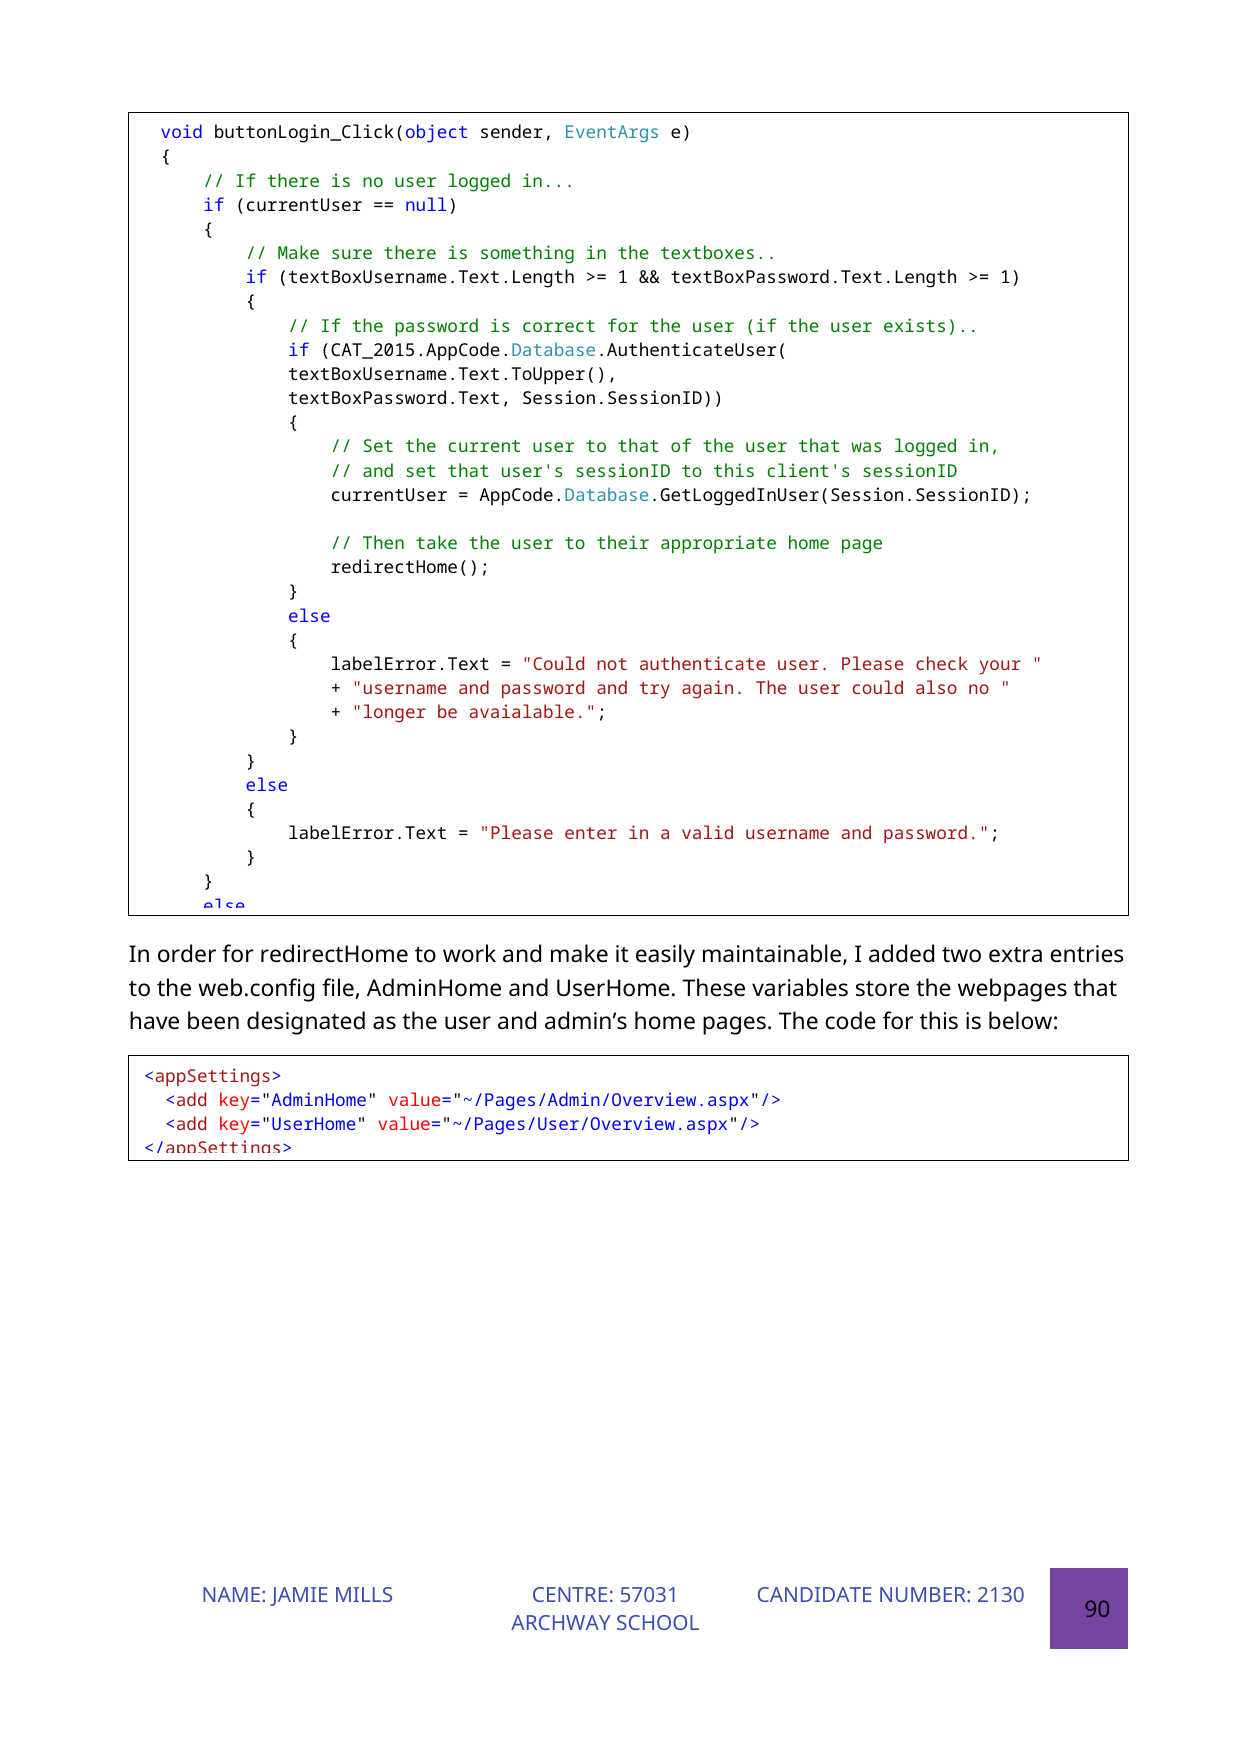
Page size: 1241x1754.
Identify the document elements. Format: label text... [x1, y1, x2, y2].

text In order for redirectHome to work and make it easily maintainable, I added two extra entries to the web.config file, AdminHome and UserHome. These variables store the webpages that have been designated as the user and admin’s home pages. The code for this is below: [129, 938, 1128, 1036]
